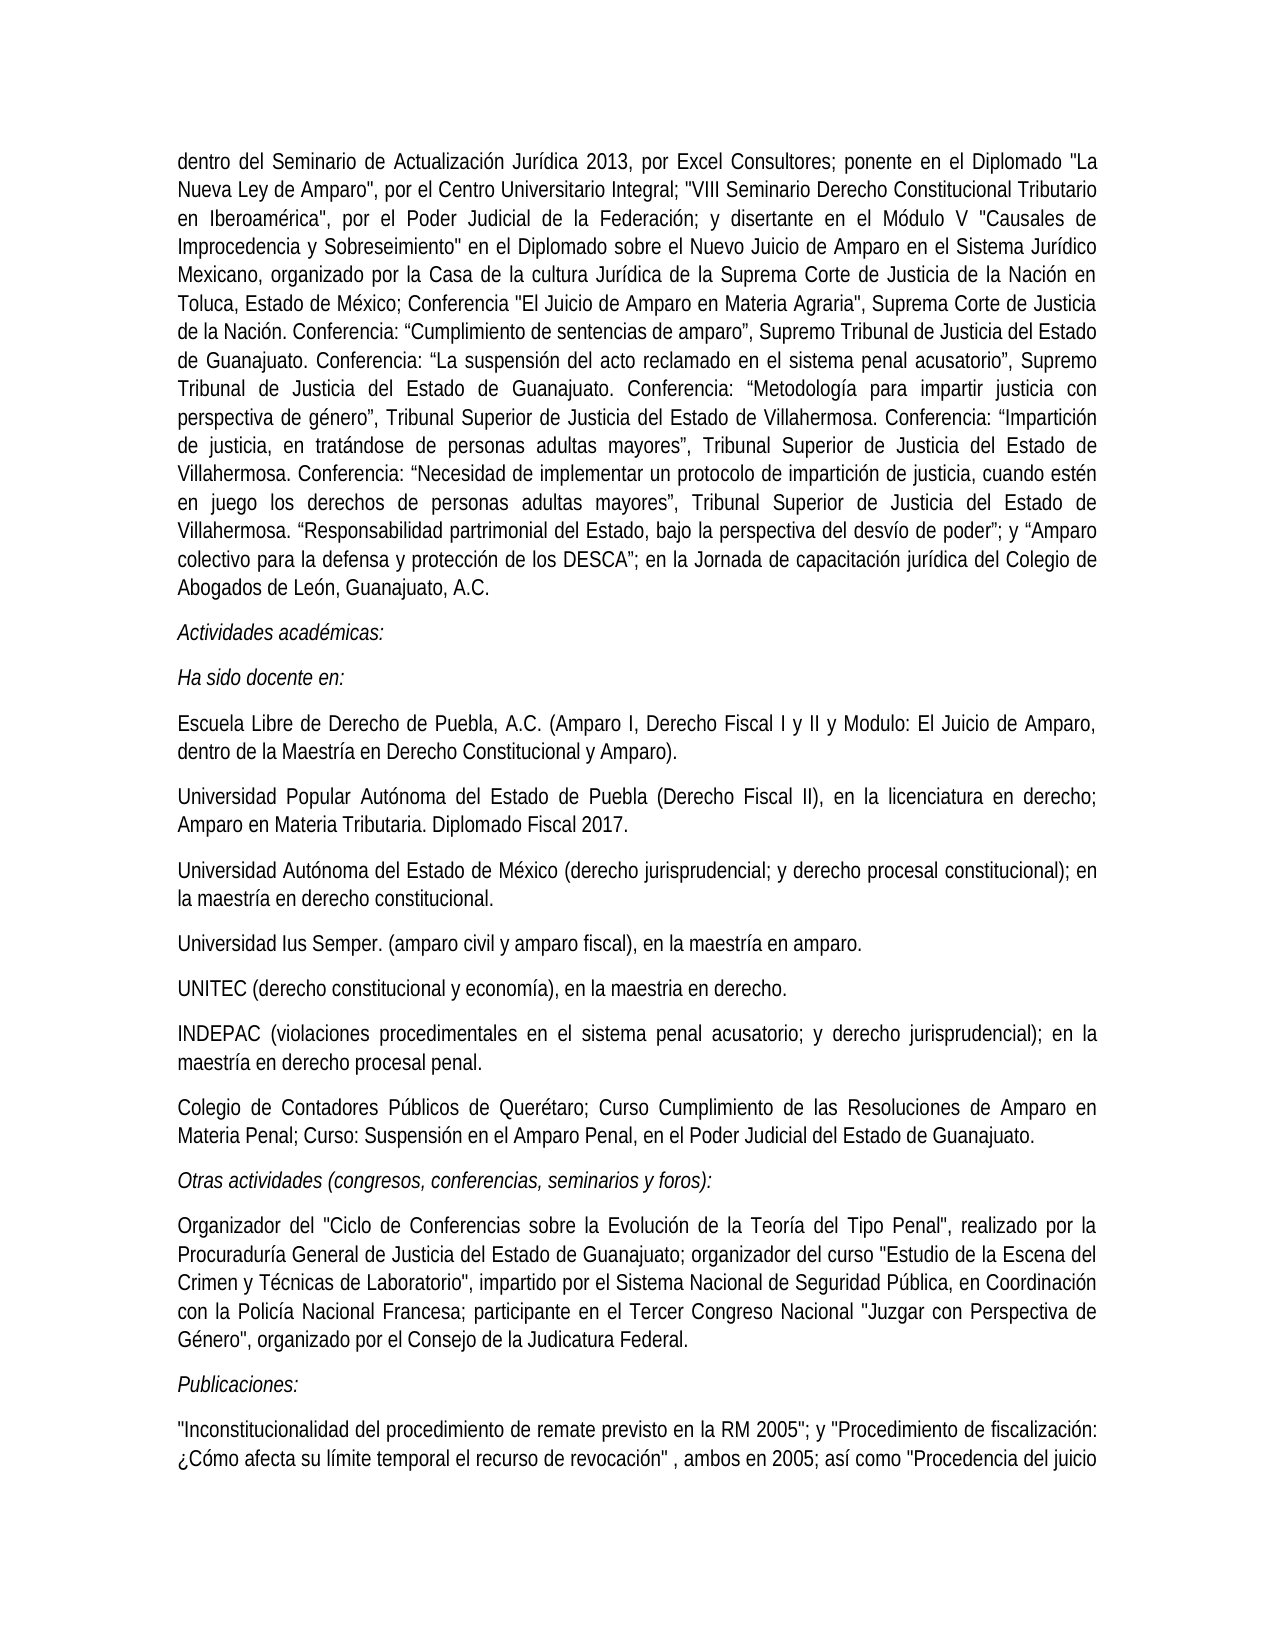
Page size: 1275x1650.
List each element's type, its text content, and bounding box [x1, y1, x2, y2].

text Actividades académicas: [177, 619, 1098, 646]
text Escuela Libre de Derecho de Puebla, A.C. (Amparo I, Derecho Fiscal I y II y Modulo: El Juicio de Amparo, dentro de la Maestría en Derecho Constitucional y Amparo). [177, 709, 1098, 764]
text Publicaciones: [177, 1371, 1098, 1398]
text Colegio de Contadores Públicos de Querétaro; Curso Cumplimiento de las Resoluciones de Amparo en Materia Penal; Curso: Suspensión en el Amparo Penal, en el Poder Judicial del Estado de Guanajuato. [177, 1094, 1098, 1149]
text Universidad Autónoma del Estado de México (derecho jurisprudencial; y derecho procesal constitucional); en la maestría en derecho constitucional. [177, 857, 1098, 911]
text Ha sido docente en: [177, 664, 1098, 691]
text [177, 1416, 1098, 1471]
text INDEPAC (violaciones procedimentales en el sistema penal acusatorio; y derecho jurisprudencial); en la maestría en derecho procesal penal. [177, 1020, 1098, 1075]
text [177, 148, 1098, 601]
text UNITEC (derecho constitucional y economía), en la maestria en derecho. [177, 975, 1098, 1002]
text Universidad Popular Autónoma del Estado de Puebla (Derecho Fiscal II), en la licenciatura en derecho; Amparo en Materia Tributaria. Diplomado Fiscal 2017. [177, 783, 1098, 838]
text Otras actividades (congresos, conferencias, seminarios y foros): [177, 1167, 1098, 1194]
text Universidad Ius Semper. (amparo civil y amparo fiscal), en la maestría en amparo. [177, 930, 1098, 956]
text Organizador del "Ciclo de Conferencias sobre la Evolución de la Teoría del Tipo Penal", realizado por la Procuraduría General de Justicia del Estado de Guanajuato; organizador del curso "Estudio de la Escena del Crimen y Técnicas de Laboratorio", impartido por el Sistema Nacional de Seguridad Pública, en Coordinación con la Policía Nacional Francesa; participante en el Tercer Congreso Nacional "Juzgar con Perspectiva de Género", organizado por el Consejo de la Judicatura Federal. [177, 1212, 1098, 1353]
